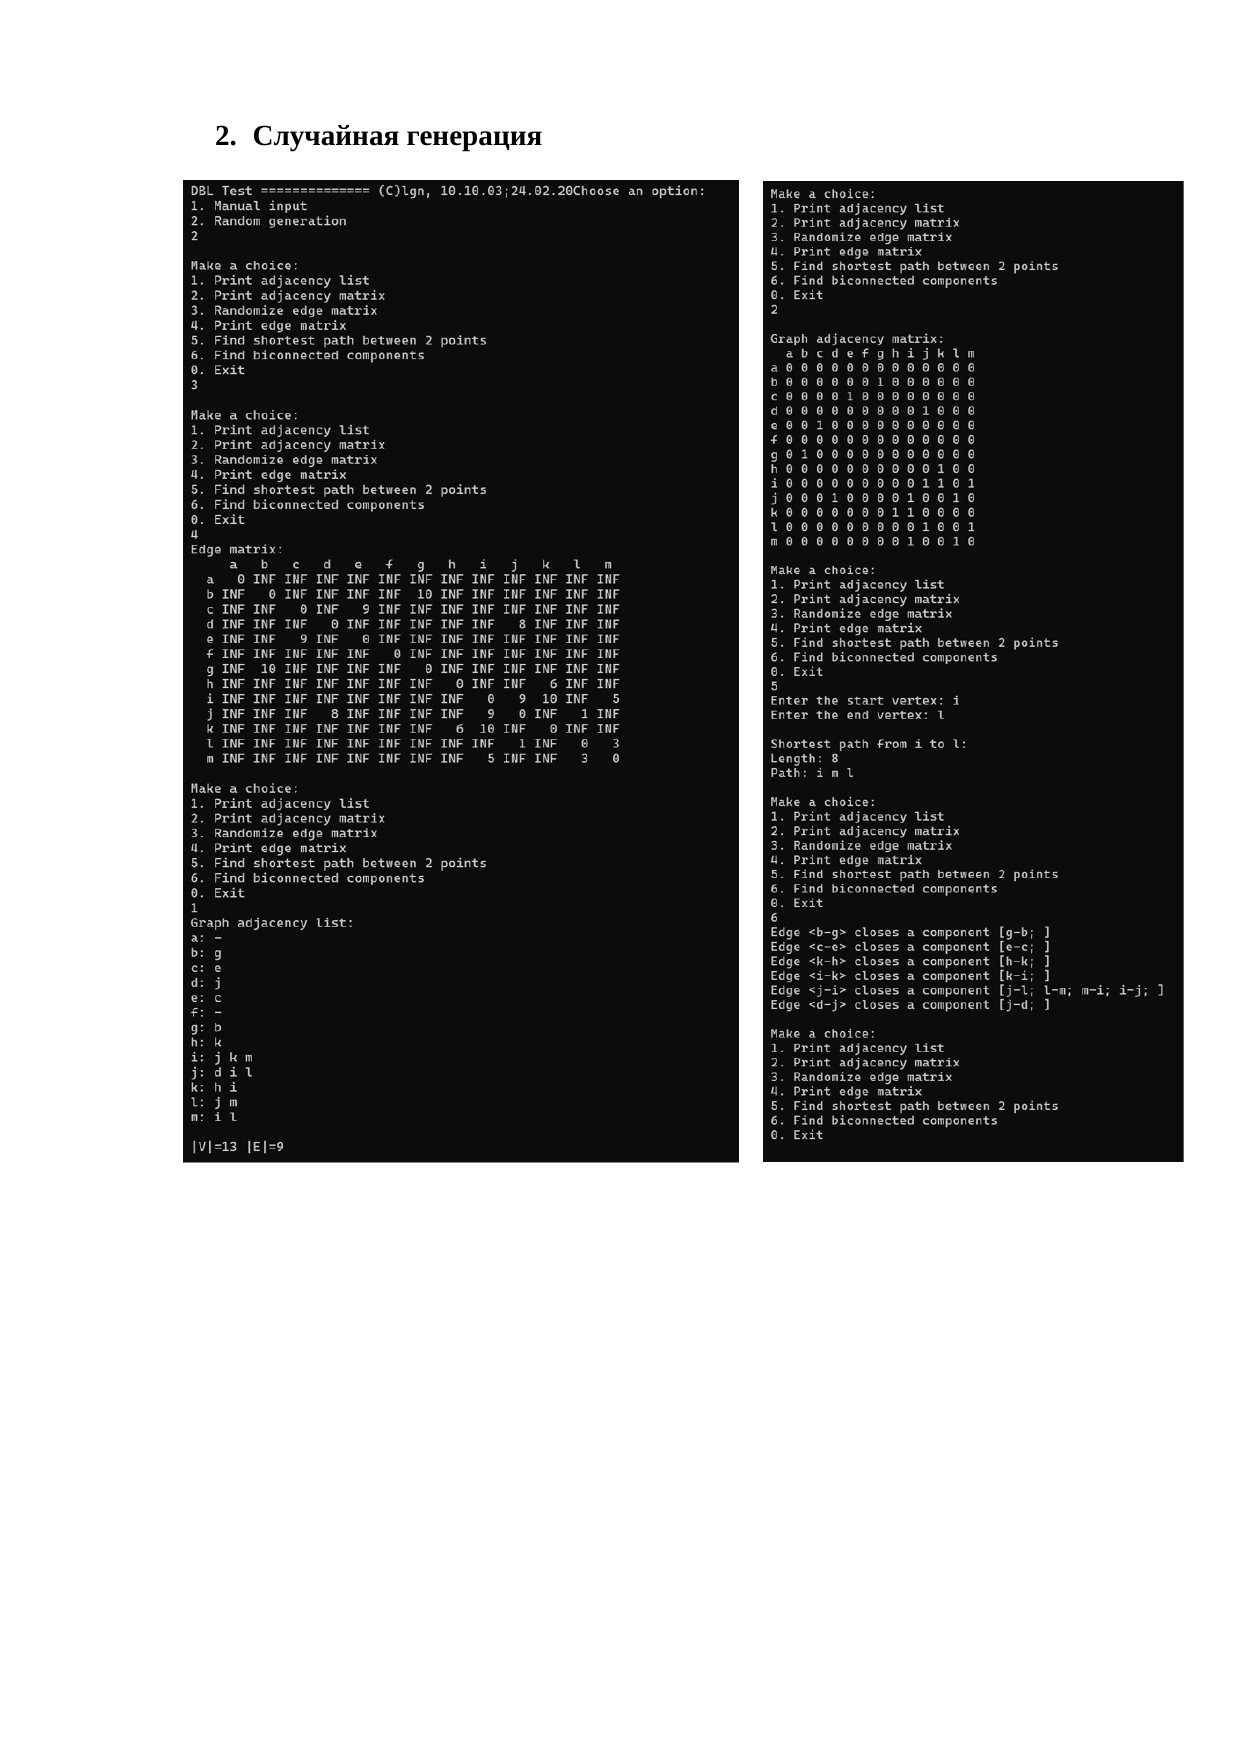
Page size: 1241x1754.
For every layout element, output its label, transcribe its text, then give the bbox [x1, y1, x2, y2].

list Случайная генерация [215, 118, 1152, 152]
picture [678, 355, 886, 815]
